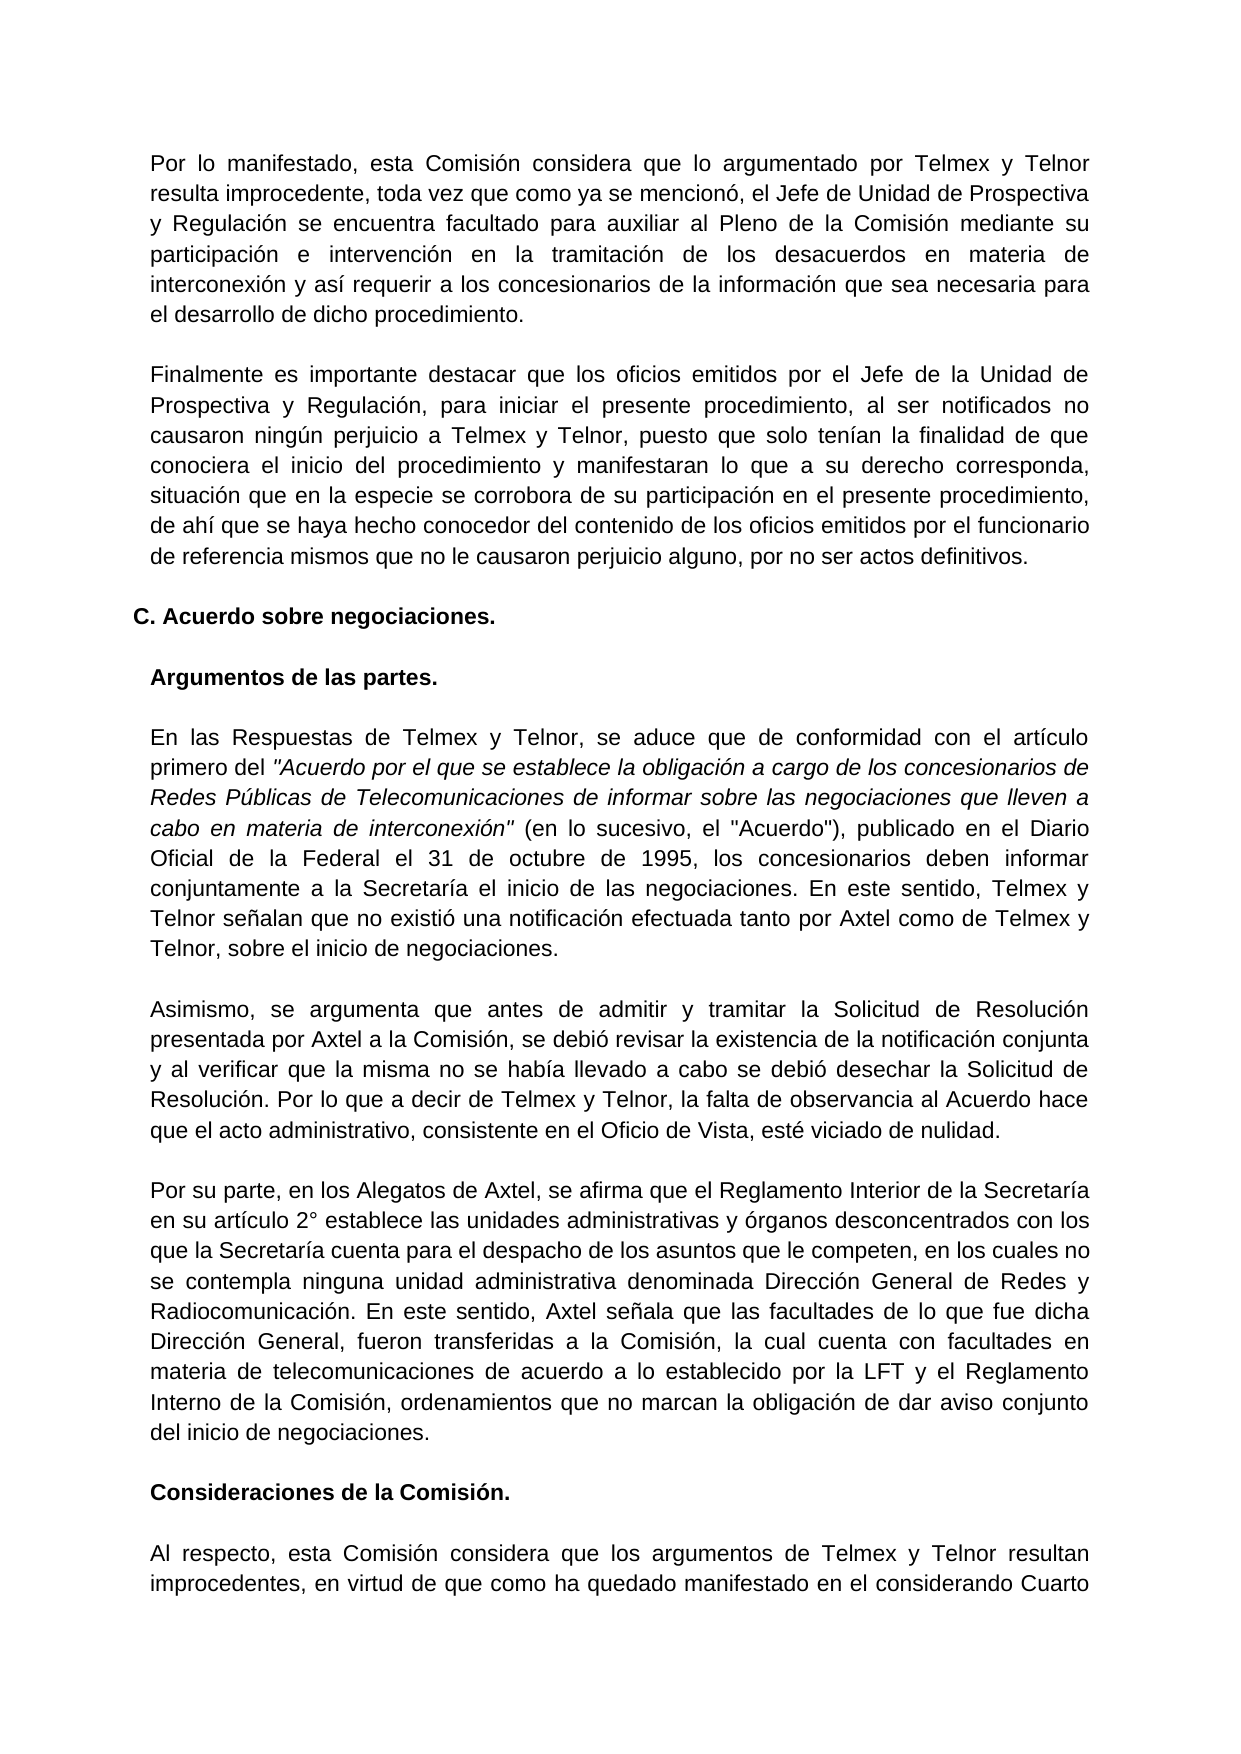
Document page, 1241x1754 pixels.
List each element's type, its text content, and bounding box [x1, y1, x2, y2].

text Argumentos de las partes. [150, 663, 1090, 690]
text Finalmente es importante destacar que los oficios emitidos por el Jefe de la Unidad de Prospectiva y Regulación, para iniciar el presente procedimiento, al ser notificados no causaron ningún perjuicio a Telmex y Telnor, puesto que solo tenían la finalidad de que conociera el inicio del procedimiento y manifestaran lo que a su derecho corresponda, situación que en la especie se corrobora de su participación en el presente procedimiento, de ahí que se haya hecho conocedor del contenido de los oficios emitidos por el funcionario de referencia mismos que no le causaron perjuicio alguno, por no ser actos definitivos. [150, 361, 1090, 569]
text Por su parte, en los Alegatos de Axtel, se afirma que el Reglamento Interior de la Secretaría en su artículo 2° establece las unidades administrativas y órganos desconcentrados con los que la Secretaría cuenta para el despacho de los asuntos que le competen, en los cuales no se contempla ninguna unidad administrativa denominada Dirección General de Redes y Radiocomunicación. En este sentido, Axtel señala que las facultades de lo que fue dicha Dirección General, fueron transferidas a la Comisión, la cual cuenta con facultades en materia de telecomunicaciones de acuerdo a lo establecido por la LFT y el Reglamento Interno de la Comisión, ordenamientos que no marcan la obligación de dar aviso conjunto del inicio de negociaciones. [150, 1177, 1090, 1445]
text C. Acuerdo sobre negociaciones. [133, 603, 1090, 629]
text Por lo manifestado, esta Comisión considera que lo argumentado por Telmex y Telnor resulta improcedente, toda vez que como ya se mencionó, el Jefe de Unidad de Prospectiva y Regulación se encuentra facultado para auxiliar al Pleno de la Comisión mediante su participación e intervención en la tramitación de los desacuerdos en materia de interconexión y así requerir a los concesionarios de la información que sea necesaria para el desarrollo de dicho procedimiento. [150, 150, 1090, 327]
text Consideraciones de la Comisión. [150, 1479, 1090, 1506]
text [150, 1539, 1090, 1596]
text En las Respuestas de Telmex y Telnor, se aduce que de conformidad con el artículo primero del "Acuerdo por el que se establece la obligación a cargo de los concesionarios de Redes Públicas de Telecomunicaciones de informar sobre las negociaciones que lleven a cabo en materia de interconexión" (en lo sucesivo, el "Acuerdo"), publicado en el Diario Oficial de la Federal el 31 de octubre de 1995, los concesionarios deben informar conjuntamente a la Secretaría el inicio de las negociaciones. En este sentido, Telmex y Telnor señalan que no existió una notificación efectuada tanto por Axtel como de Telmex y Telnor, sobre el inicio de negociaciones. [150, 724, 1090, 962]
text Asimismo, se argumenta que antes de admitir y tramitar la Solicitud de Resolución presentada por Axtel a la Comisión, se debió revisar la existencia de la notificación conjunta y al verificar que la misma no se había llevado a cabo se debió desechar la Solicitud de Resolución. Por lo que a decir de Telmex y Telnor, la falta de observancia al Acuerdo hace que el acto administrativo, consistente en el Oficio de Vista, esté viciado de nulidad. [150, 996, 1090, 1143]
